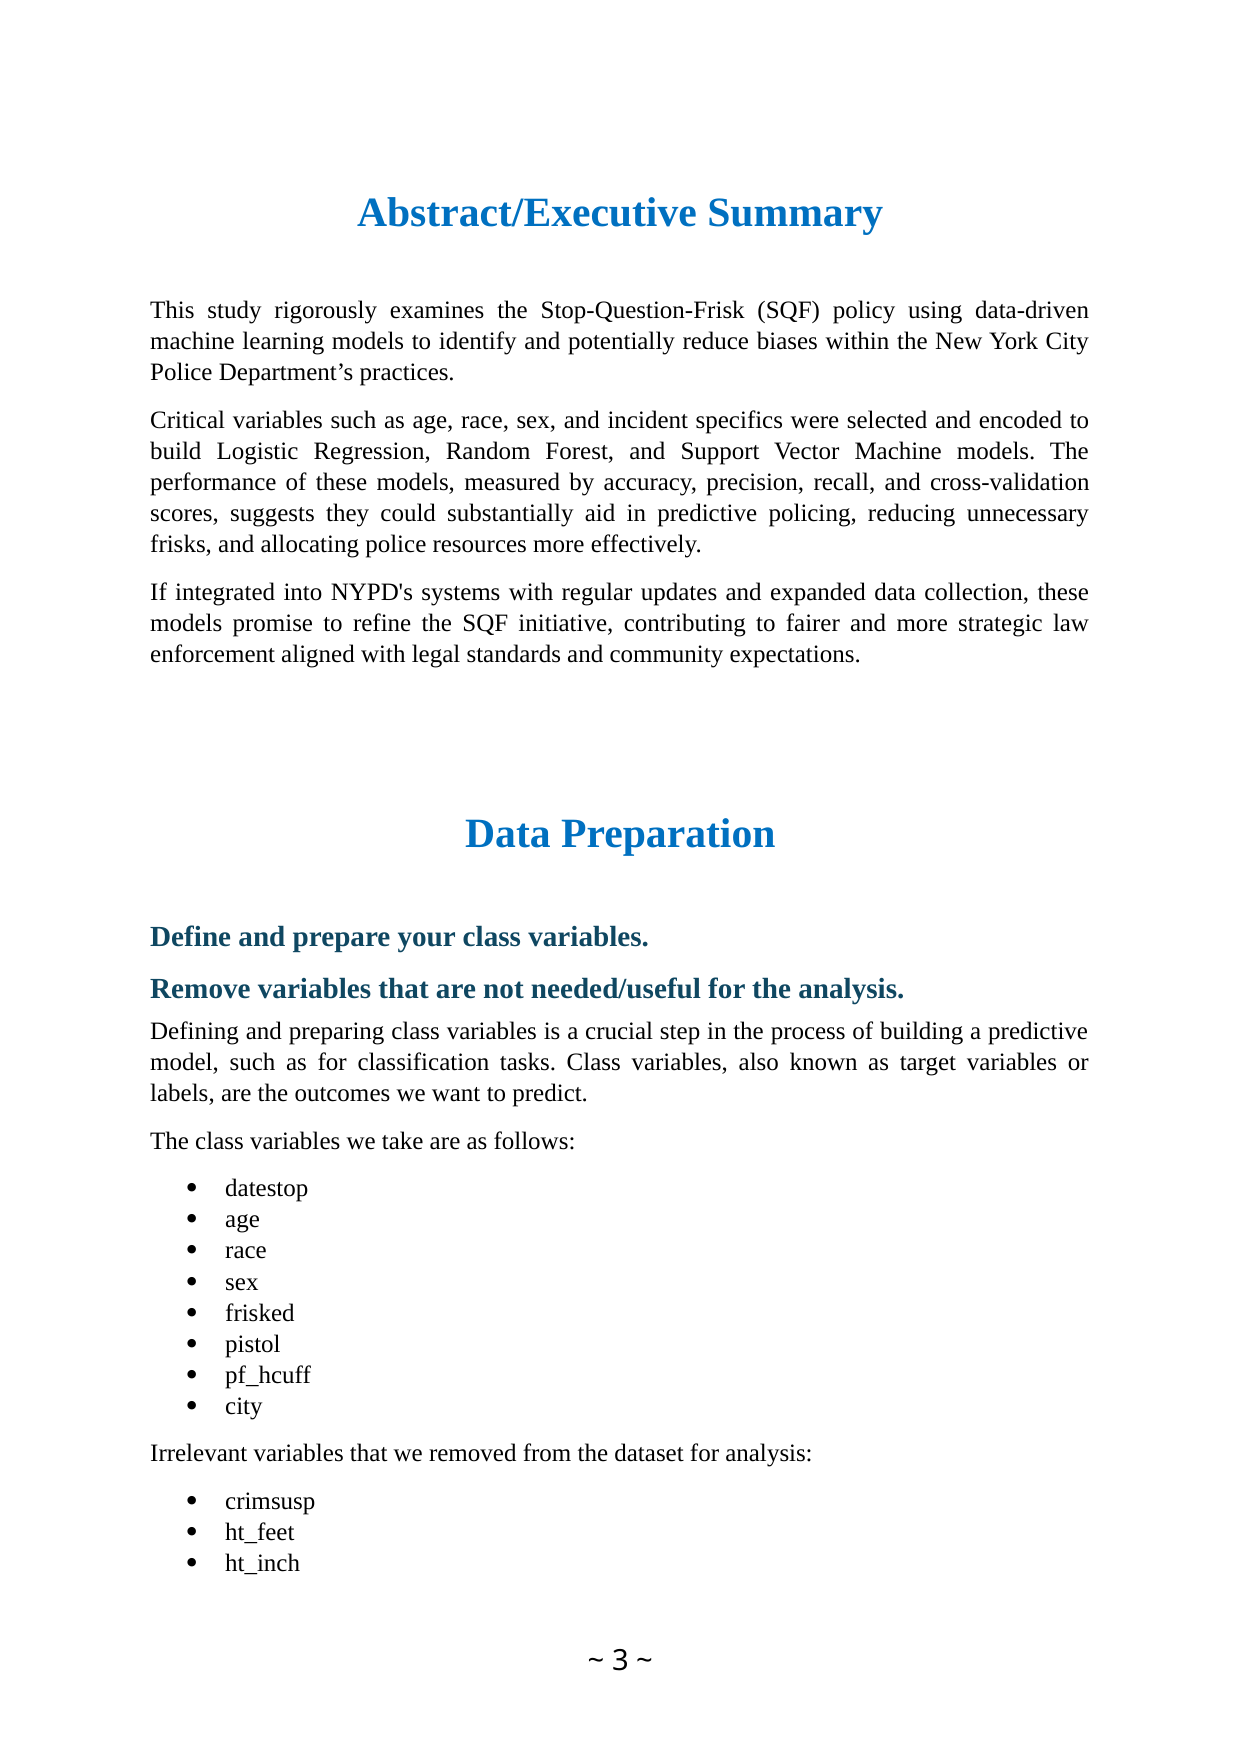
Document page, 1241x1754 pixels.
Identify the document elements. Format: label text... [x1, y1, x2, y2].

text This study rigorously examines the Stop-Question-Frisk (SQF) policy using data-driven machine learning models to identify and potentially reduce biases within the New York City Police Department’s practices. [150, 295, 1090, 386]
subtitle Data Preparation [150, 808, 1090, 856]
list pf_hcuff [187, 1360, 1090, 1388]
text Defining and preparing class variables is a crucial step in the process of building a predictive model, such as for classification tasks. Class variables, also known as target variables or labels, are the outcomes we want to predict. [150, 1016, 1090, 1107]
list crimsusp [187, 1486, 1090, 1515]
list datestop [187, 1173, 1090, 1202]
subtitle Abstract/Executive Summary [150, 187, 1090, 235]
list race [187, 1236, 1090, 1264]
list ht_feet [187, 1517, 1090, 1546]
text If integrated into NYPD's systems with regular updates and expanded data collection, these models promise to refine the SQF initiative, contributing to fairer and more strategic law enforcement aligned with legal standards and community expectations. [150, 577, 1090, 668]
subtitle Define and prepare your class variables. [150, 919, 1090, 952]
list frisked [187, 1298, 1090, 1326]
list ht_inch [187, 1548, 1090, 1577]
list sex [187, 1267, 1090, 1295]
list city [187, 1391, 1090, 1419]
list age [187, 1204, 1090, 1233]
text The class variables we take are as follows: [150, 1126, 1090, 1154]
text Critical variables such as age, race, sex, and incident specifics were selected and encoded to build Logistic Regression, Random Forest, and Support Vector Machine models. The performance of these models, measured by accuracy, precision, recall, and cross-validation scores, suggests they could substantially aid in predictive policing, reducing unnecessary frisks, and allocating police resources more effectively. [150, 405, 1090, 558]
subtitle Remove variables that are not needed/useful for the analysis. [150, 972, 1090, 1005]
text Irrelevant variables that we removed from the dataset for analysis: [150, 1438, 1090, 1467]
list pistol [187, 1329, 1090, 1357]
